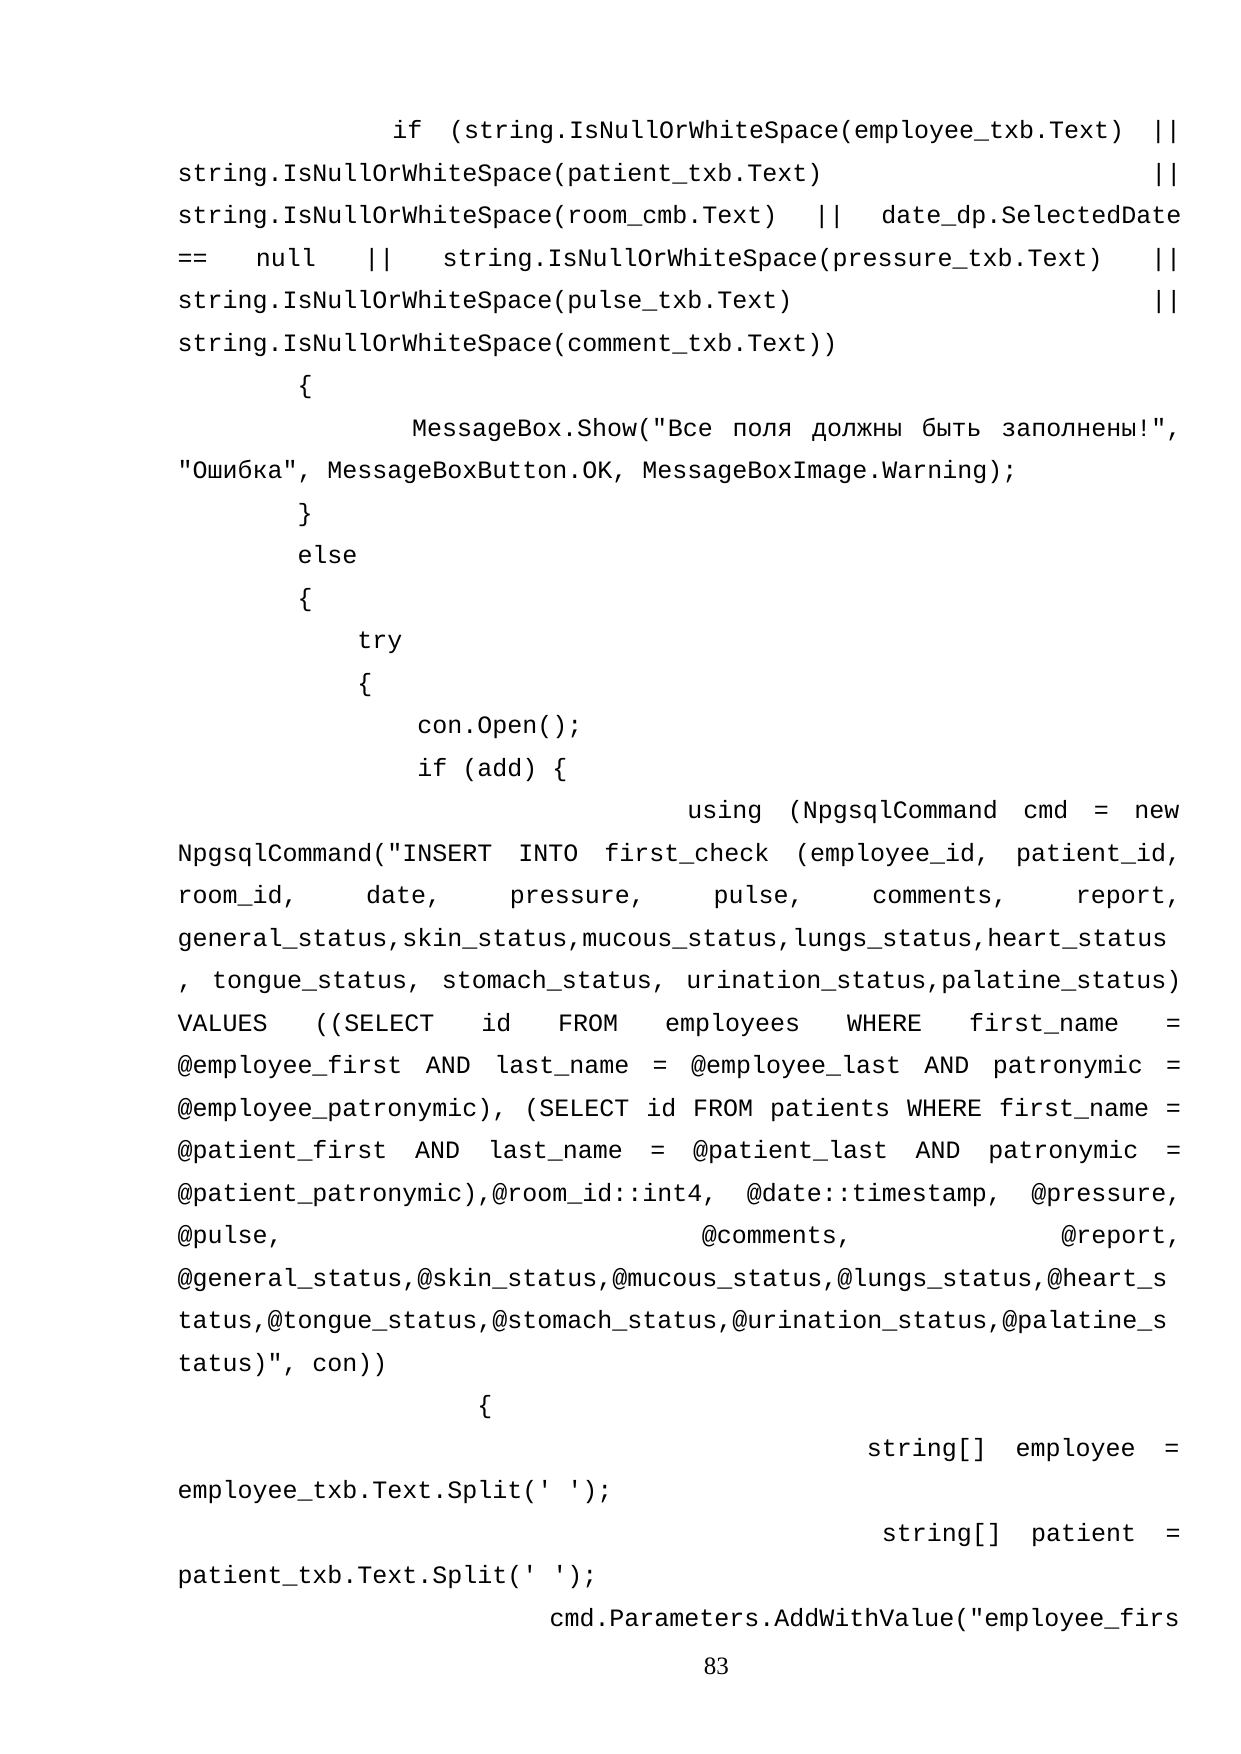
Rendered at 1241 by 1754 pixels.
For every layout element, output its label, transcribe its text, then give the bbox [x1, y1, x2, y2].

text } [177, 501, 1181, 529]
text con.Open(); [177, 713, 1181, 741]
text MessageBox.Show("Все поля должны быть заполнены!", "Ошибка", MessageBoxButton.OK, MessageBoxImage.Warning); [177, 416, 1181, 486]
text { [177, 671, 1181, 699]
text { [177, 586, 1181, 614]
text if (add) { [177, 756, 1181, 784]
text try [177, 628, 1181, 656]
text if (string.IsNullOrWhiteSpace(employee_txb.Text) || string.IsNullOrWhiteSpace(patient_txb.Text) || string.IsNullOrWhiteSpace(room_cmb.Text) || date_dp.SelectedDate == null || string.IsNullOrWhiteSpace(pressure_txb.Text) || string.IsNullOrWhiteSpace(pulse_txb.Text) || string.IsNullOrWhiteSpace(comment_txb.Text)) [177, 118, 1181, 359]
text string[] employee = employee_txb.Text.Split(' '); [177, 1436, 1181, 1506]
text using (NpgsqlCommand cmd = new NpgsqlCommand("INSERT INTO first_check (employee_id, patient_id, room_id, date, pressure, pulse, comments, report, general_status,skin_status,mucous_status,lungs_status,heart_status, tongue_status, stomach_status, urination_status,palatine_status) VALUES ((SELECT id FROM employees WHERE first_name = @employee_first AND last_name = @employee_last AND patronymic = @employee_patronymic), (SELECT id FROM patients WHERE first_name = @patient_first AND last_name = @patient_last AND patronymic = @patient_patronymic),@room_id::int4, @date::timestamp, @pressure, @pulse, @comments, @report, @general_status,@skin_status,@mucous_status,@lungs_status,@heart_status,@tongue_status,@stomach_status,@urination_status,@palatine_status)", con)) [177, 798, 1181, 1379]
text { [177, 1393, 1181, 1421]
text { [177, 373, 1181, 401]
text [177, 1606, 1181, 1634]
text string[] patient = patient_txb.Text.Split(' '); [177, 1521, 1181, 1591]
text else [177, 543, 1181, 571]
